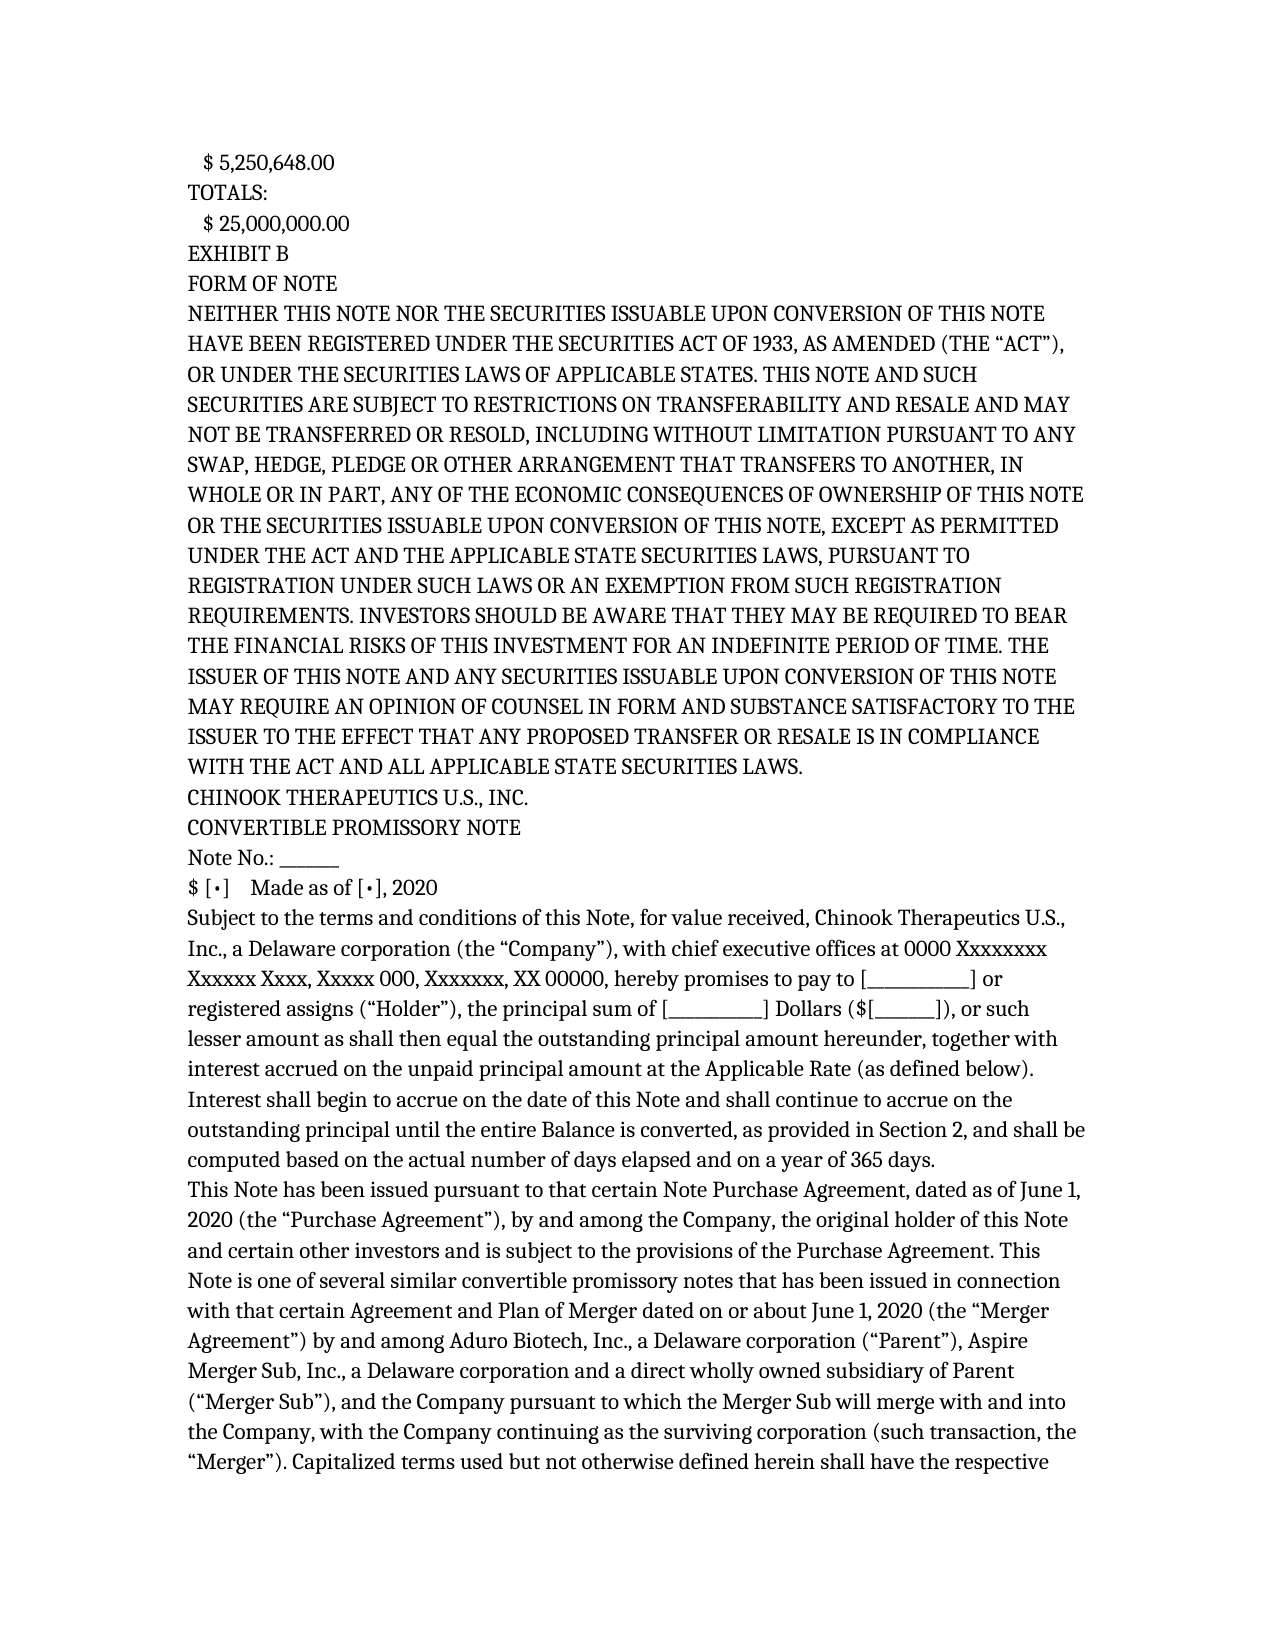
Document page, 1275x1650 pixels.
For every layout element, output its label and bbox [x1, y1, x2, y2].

text [187, 150, 1087, 1475]
